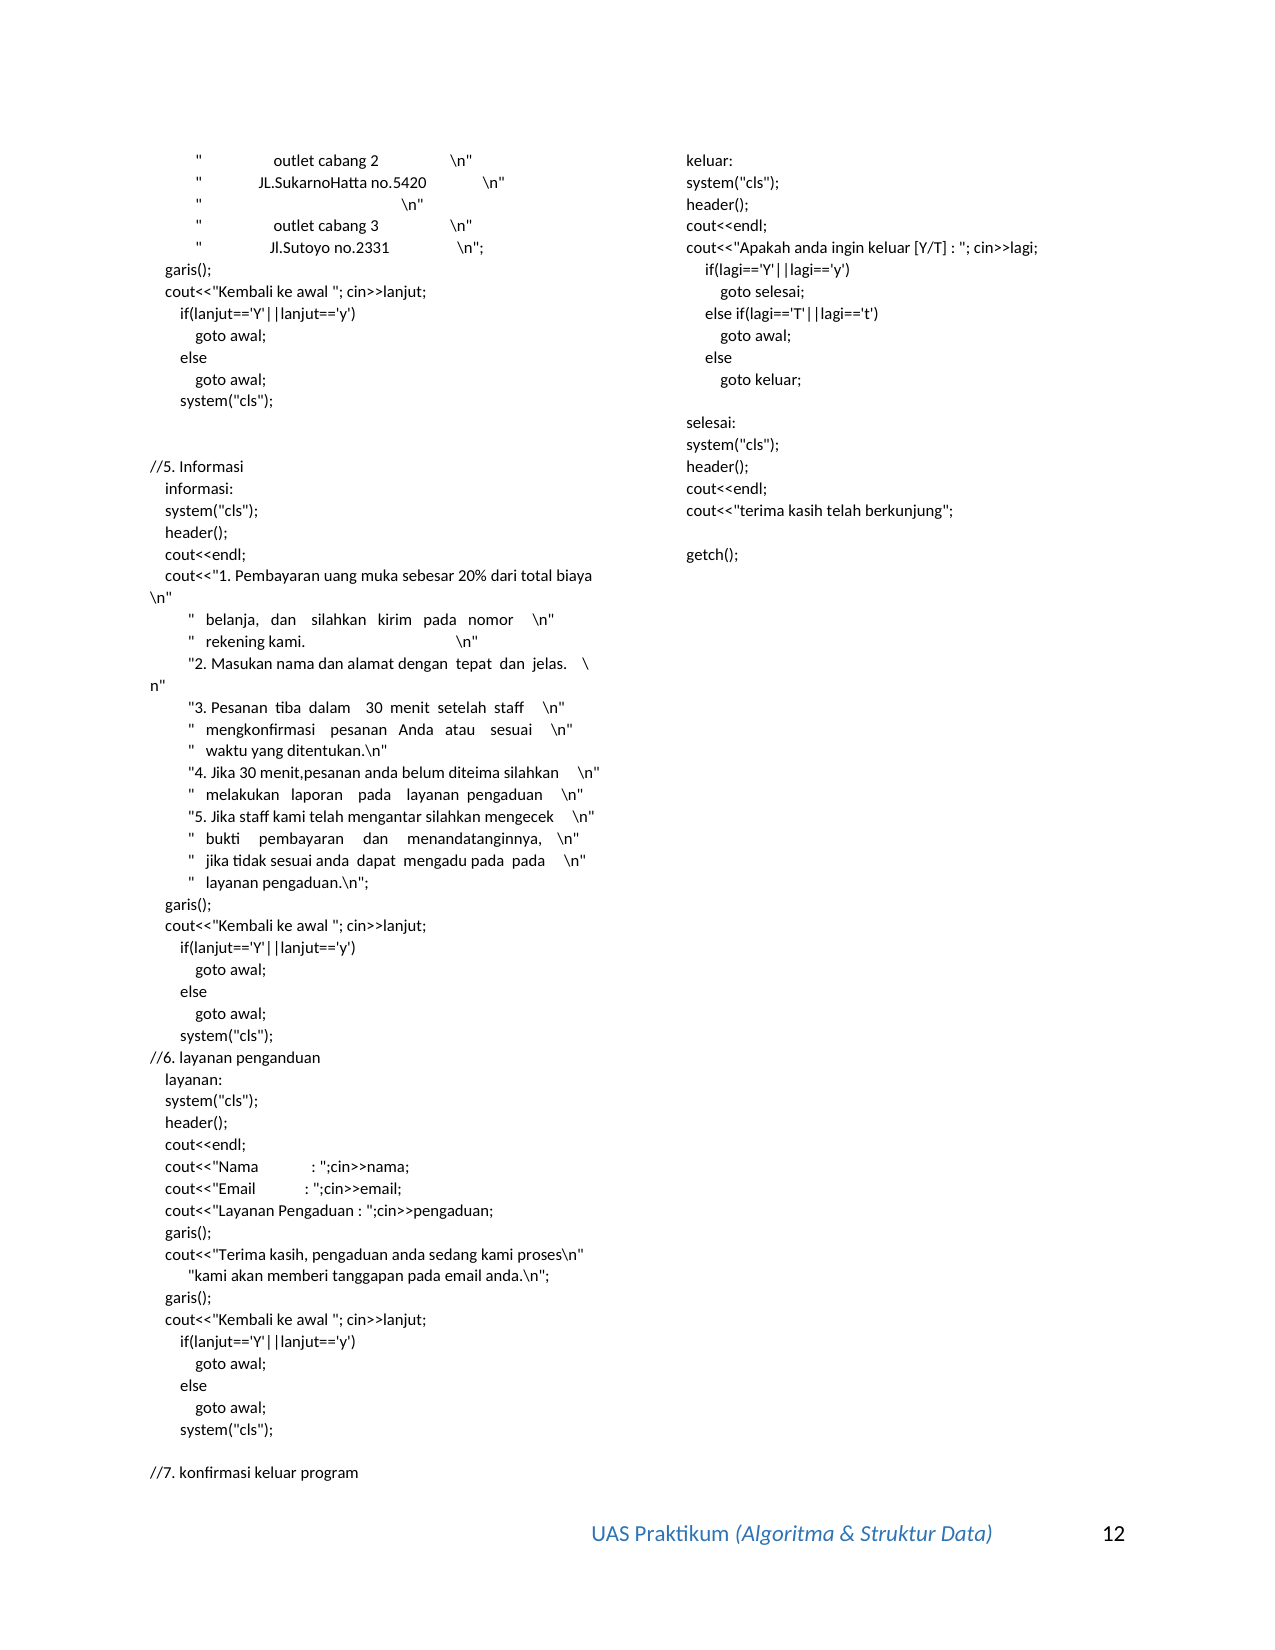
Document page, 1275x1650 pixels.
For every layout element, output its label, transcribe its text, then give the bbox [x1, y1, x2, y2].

text //6. layanan penganduan [150, 1047, 600, 1067]
text else [150, 981, 600, 1002]
text header(); [675, 456, 1125, 477]
text cout<<"Nama : ";cin>>nama; [150, 1156, 600, 1177]
text system("cls"); [150, 1419, 600, 1439]
text " melakukan laporan pada layanan pengaduan \n" [150, 784, 600, 805]
text cout<<"Kembali ke awal "; cin>>lanjut; [150, 916, 600, 936]
text header(); [150, 522, 600, 542]
text " layanan pengaduan.\n"; [150, 872, 600, 892]
text " mengkonfirmasi pesanan Anda atau sesuai \n" [150, 719, 600, 739]
text system("cls"); [675, 434, 1125, 455]
text cout<<"Kembali ke awal "; cin>>lanjut; [150, 1309, 600, 1330]
text cout<<"Kembali ke awal "; cin>>lanjut; [150, 281, 600, 302]
text goto awal; [150, 1003, 600, 1023]
text if(lanjut=='Y'||lanjut=='y') [150, 1331, 600, 1352]
text cout<<endl; [675, 216, 1125, 236]
text " jika tidak sesuai anda dapat mengadu pada pada \n" [150, 850, 600, 870]
text system("cls"); [150, 1025, 600, 1045]
text goto awal; [675, 325, 1125, 345]
text cout<<"terima kasih telah berkunjung"; [675, 500, 1125, 520]
text " outlet cabang 2 \n" [150, 150, 600, 170]
text layanan: [150, 1069, 600, 1089]
text system("cls"); [675, 172, 1125, 192]
text goto keluar; [675, 369, 1125, 389]
text goto awal; [150, 1353, 600, 1373]
text garis(); [150, 259, 600, 280]
text if(lanjut=='Y'||lanjut=='y') [150, 303, 600, 323]
text " waktu yang ditentukan.\n" [150, 741, 600, 761]
text goto awal; [150, 325, 600, 345]
text "5. Jika staff kami telah mengantar silahkan mengecek \n" [150, 806, 600, 827]
text goto awal; [150, 1397, 600, 1417]
text else [675, 347, 1125, 367]
text cout<<"Email : ";cin>>email; [150, 1178, 600, 1198]
text //5. Informasi [150, 456, 600, 477]
text " rekening kami. \n" [150, 631, 600, 652]
text garis(); [150, 1222, 600, 1242]
text selesai: [675, 412, 1125, 433]
text goto selesai; [675, 281, 1125, 302]
text system("cls"); [150, 1091, 600, 1111]
text "4. Jika 30 menit,pesanan anda belum diteima silahkan \n" [150, 762, 600, 783]
text header(); [675, 194, 1125, 214]
text "3. Pesanan tiba dalam 30 menit setelah staff \n" [150, 697, 600, 717]
text " belanja, dan silahkan kirim pada nomor \n" [150, 609, 600, 630]
text cout<<"Apakah anda ingin keluar [Y/T] : "; cin>>lagi; [675, 237, 1125, 258]
text else if(lagi=='T'||lagi=='t') [675, 303, 1125, 323]
text header(); [150, 1112, 600, 1133]
text else [150, 347, 600, 367]
text goto awal; [150, 959, 600, 980]
text //7. konfirmasi keluar program [150, 1462, 600, 1483]
text if(lagi=='Y'||lagi=='y') [675, 259, 1125, 280]
text " JL.SukarnoHatta no.5420 \n" [150, 172, 600, 192]
text informasi: [150, 478, 600, 498]
text cout<<"Layanan Pengaduan : ";cin>>pengaduan; [150, 1200, 600, 1220]
text getch(); [675, 544, 1125, 564]
text cout<<"Terima kasih, pengaduan anda sedang kami proses\n" [150, 1244, 600, 1264]
text "kami akan memberi tanggapan pada email anda.\n"; [150, 1266, 600, 1286]
text cout<<endl; [150, 544, 600, 564]
text else [150, 1375, 600, 1395]
text if(lanjut=='Y'||lanjut=='y') [150, 937, 600, 958]
text " \n" [150, 194, 600, 214]
text " bukti pembayaran dan menandatanginnya, \n" [150, 828, 600, 848]
text system("cls"); [150, 500, 600, 520]
text goto awal; [150, 369, 600, 389]
text " outlet cabang 3 \n" [150, 216, 600, 236]
text "2. Masukan nama dan alamat dengan tepat dan jelas. \n" [150, 653, 600, 695]
text cout<<endl; [675, 478, 1125, 498]
text garis(); [150, 894, 600, 914]
text " Jl.Sutoyo no.2331 \n"; [150, 237, 600, 258]
text cout<<endl; [150, 1134, 600, 1155]
text cout<<"1. Pembayaran uang muka sebesar 20% dari total biaya \n" [150, 566, 600, 608]
text system("cls"); [150, 391, 600, 411]
text garis(); [150, 1287, 600, 1308]
text keluar: [675, 150, 1125, 170]
